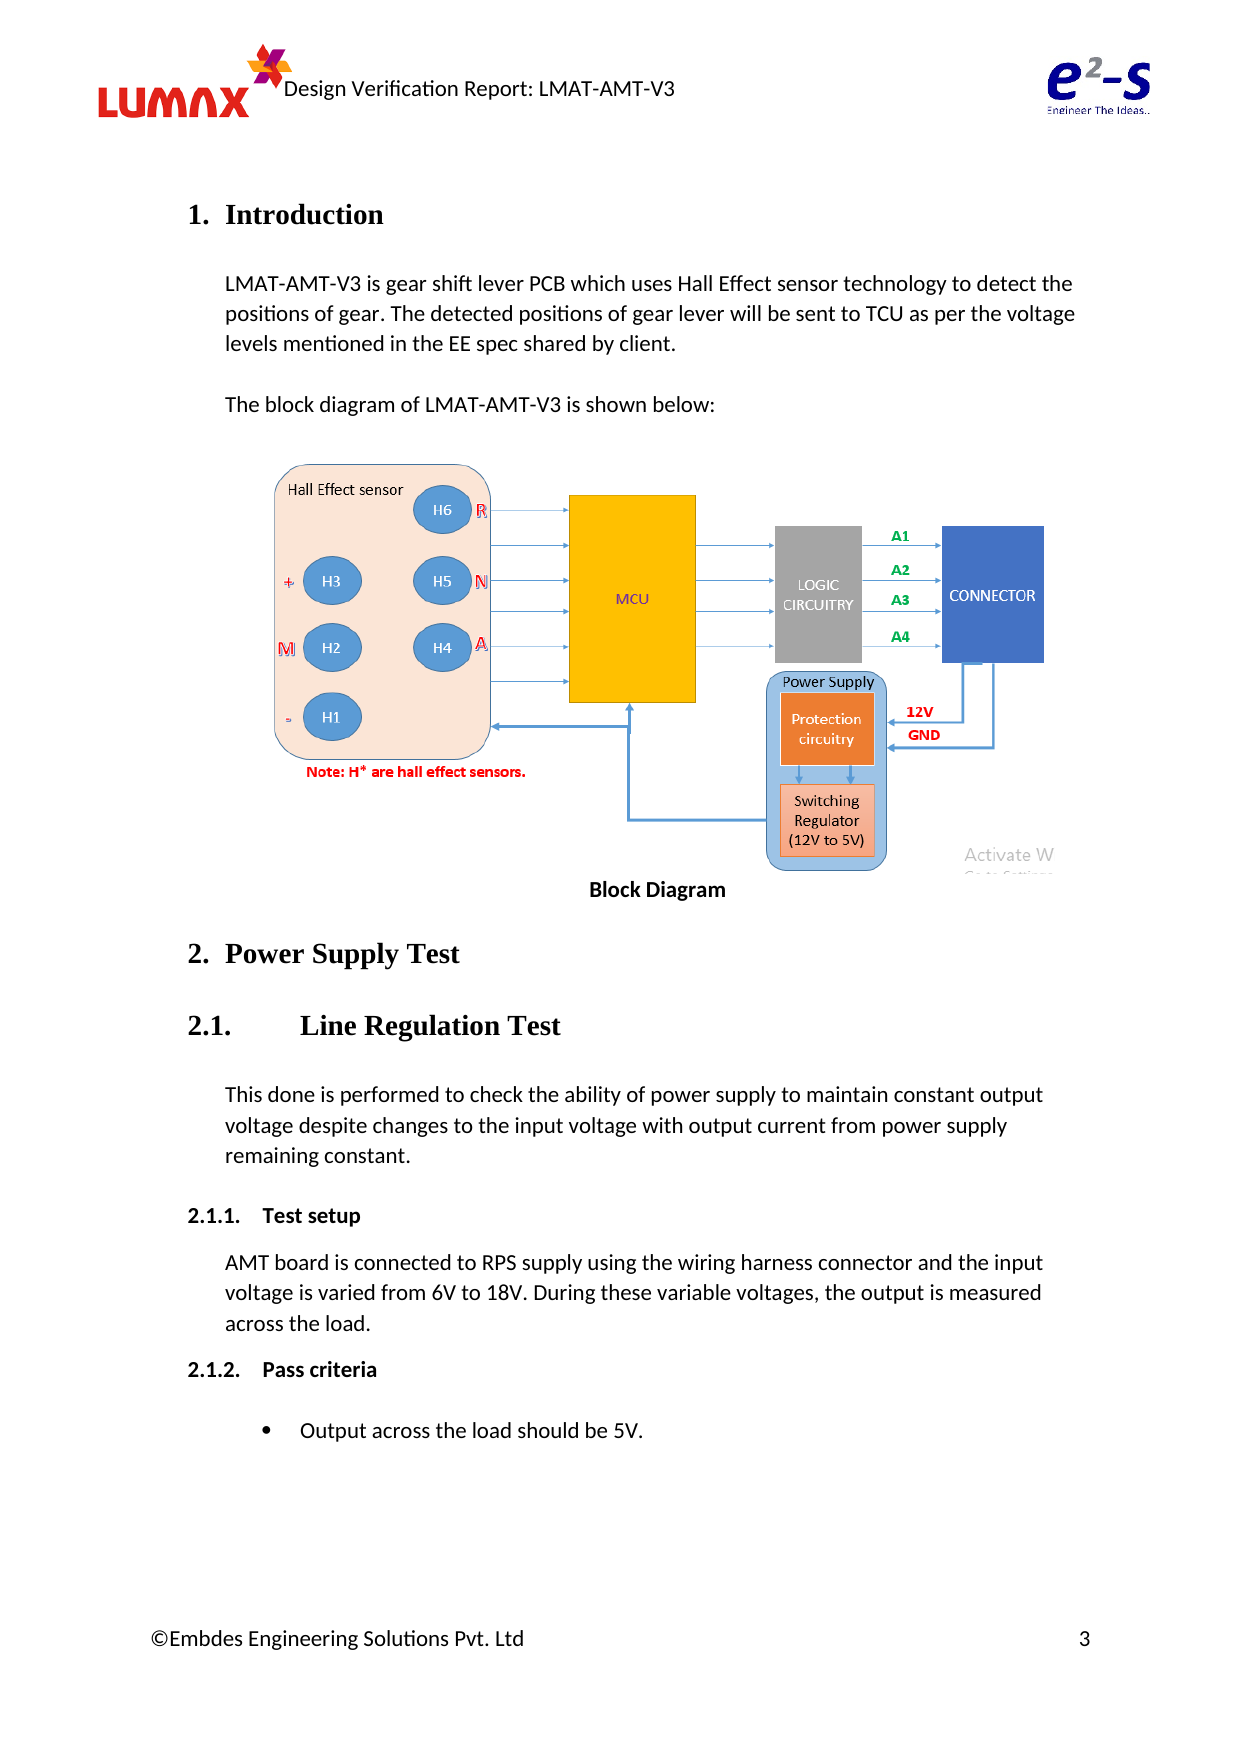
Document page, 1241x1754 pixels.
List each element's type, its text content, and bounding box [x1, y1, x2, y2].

list Power Supply Test [187, 936, 1090, 969]
list This done is performed to check the ability of power supply to maintain constant output voltage despite changes to the input voltage with output current from power supply remaining constant. [225, 1081, 1090, 1169]
list Introduction [187, 197, 1090, 230]
list The block diagram of LMAT-AMT-V3 is shown below: [225, 390, 1090, 418]
picture [1046, 56, 1150, 113]
list LMAT-AMT-V3 is gear shift lever PCB which uses Hall Effect sensor technology to detect the positions of gear. The detected positions of gear lever will be sent to TCU as per the voltage levels mentioned in the EE spec shared by client. [225, 269, 1090, 358]
picture [260, 450, 1055, 874]
list Pass criteria [187, 1356, 1090, 1384]
list Line Regulation Test [187, 1008, 1090, 1042]
picture [287, 83, 293, 94]
picture [97, 42, 293, 118]
text AMT board is connected to RPS supply using the wiring harness connector and the input voltage is varied from 6V to 18V. During these variable voltages, the output is measured across the load. [225, 1248, 1090, 1337]
list Test setup [187, 1201, 1090, 1229]
list Output across the load should be 5V. [262, 1416, 1090, 1444]
list Block Diagram [225, 876, 1090, 904]
